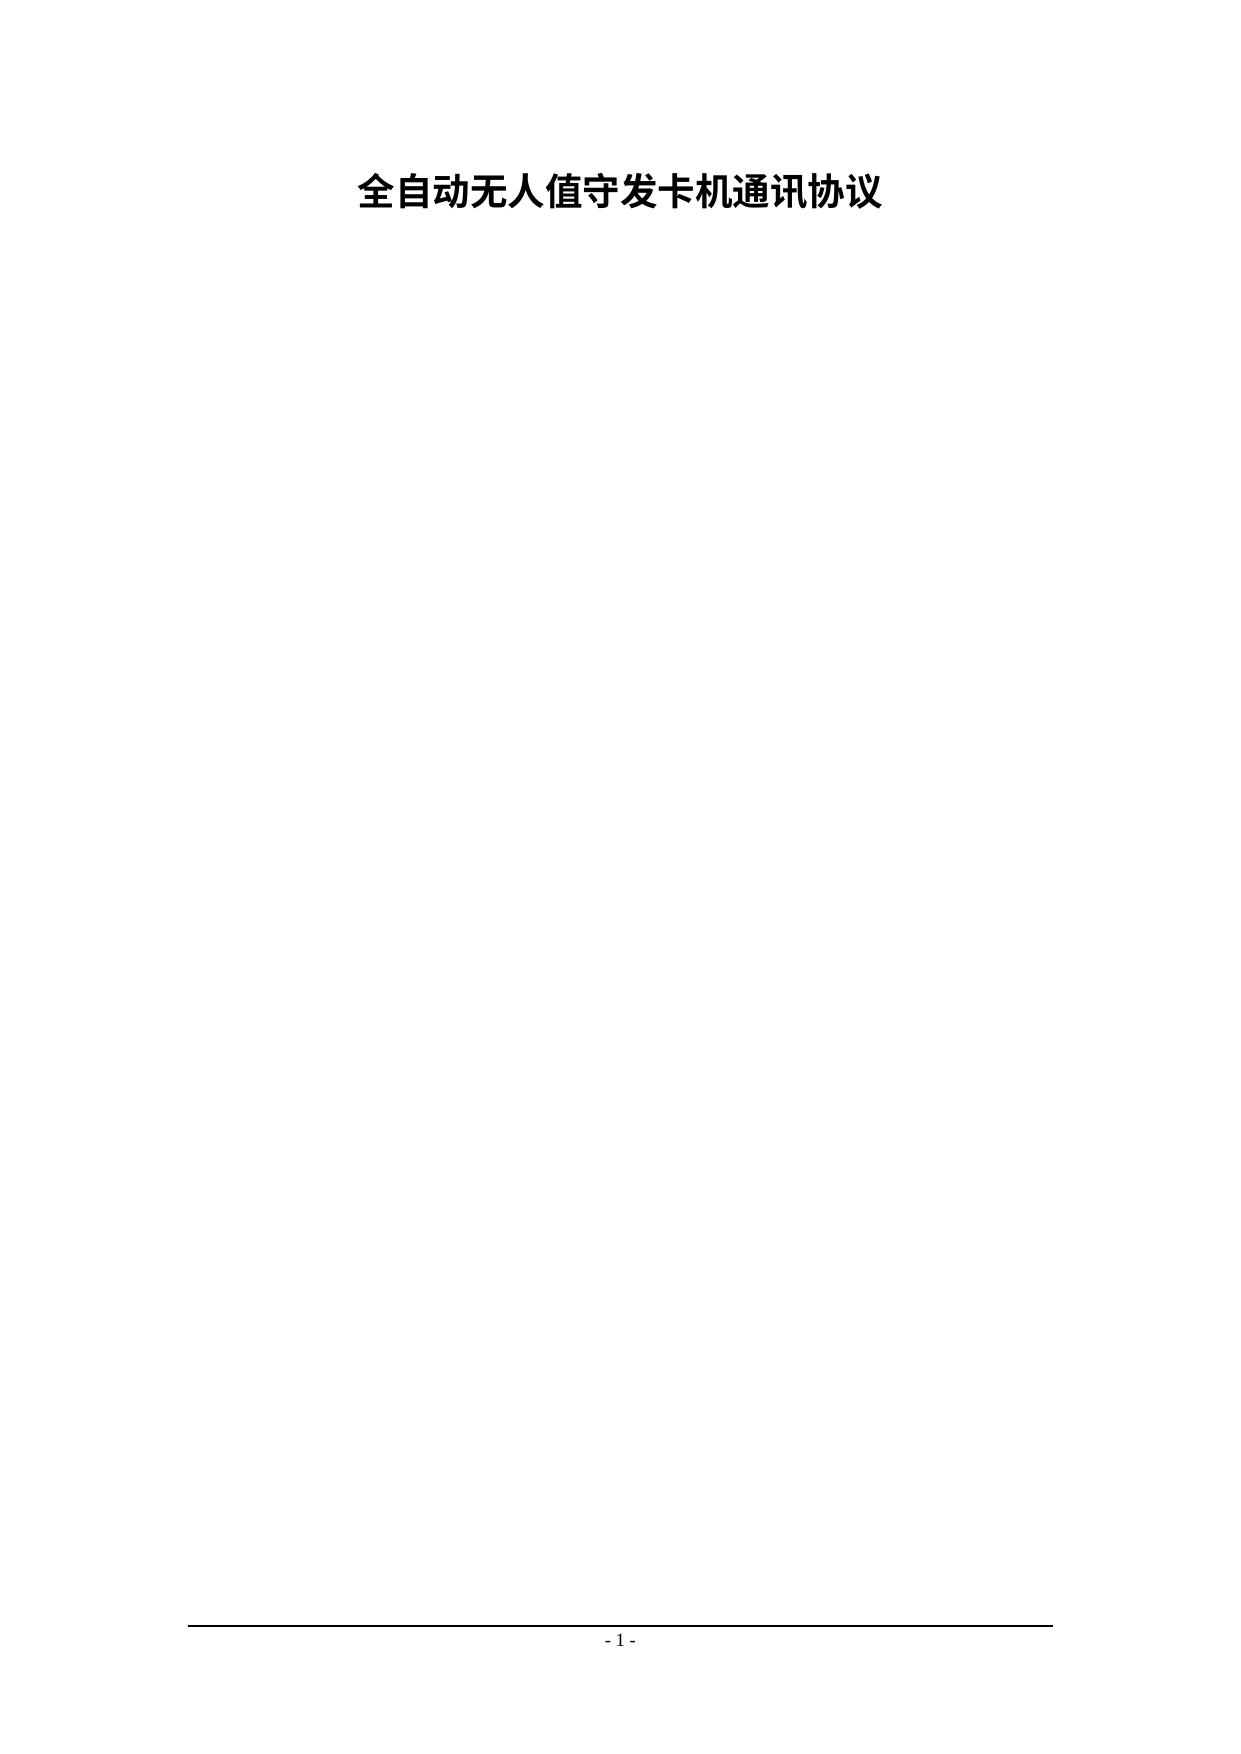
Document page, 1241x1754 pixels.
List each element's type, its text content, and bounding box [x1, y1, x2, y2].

text 全自动无人值守发卡机通讯协议 [187, 156, 1053, 221]
